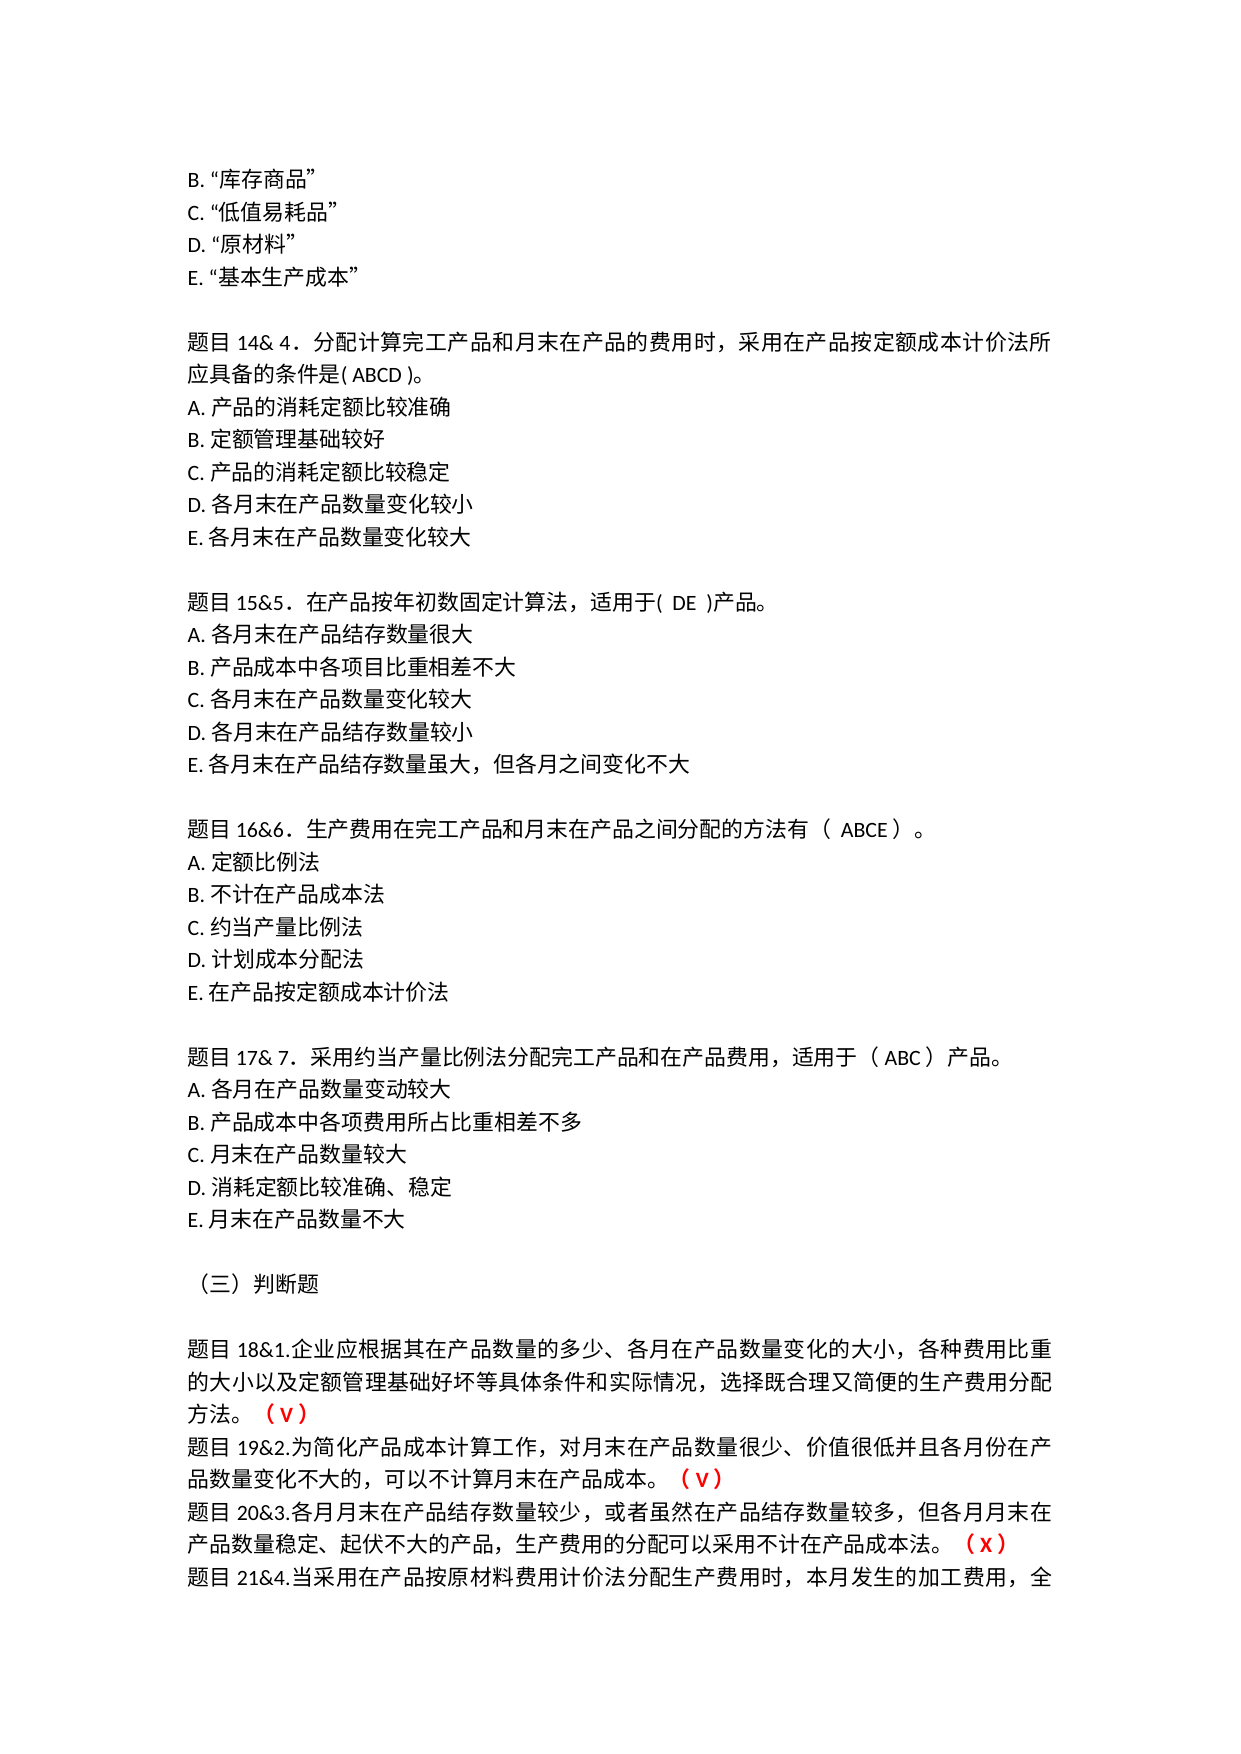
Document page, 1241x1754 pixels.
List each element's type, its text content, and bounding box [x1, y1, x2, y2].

text E. 各月末在产品数量变化较大 [187, 519, 1053, 552]
text C. 月末在产品数量较大 [187, 1137, 1053, 1169]
text B. 产品成本中各项目比重相差不大 [187, 649, 1053, 682]
text C. 产品的消耗定额比较稳定 [187, 454, 1053, 487]
text D. “原材料” [187, 227, 1053, 259]
text D. 计划成本分配法 [187, 942, 1053, 974]
text A. 定额比例法 [187, 844, 1053, 877]
text 题目16&6．生产费用在完工产品和月末在产品之间分配的方法有（ ABCE ）。 [187, 812, 1053, 844]
text D. 各月末在产品结存数量较小 [187, 714, 1053, 747]
text E. 月末在产品数量不大 [187, 1202, 1053, 1234]
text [187, 1559, 1053, 1592]
text A. 各月在产品数量变动较大 [187, 1072, 1053, 1104]
text D. 消耗定额比较准确、稳定 [187, 1169, 1053, 1202]
text B. 产品成本中各项费用所占比重相差不多 [187, 1104, 1053, 1137]
text B. 定额管理基础较好 [187, 422, 1053, 454]
text （三）判断题 [187, 1267, 1053, 1299]
text E. “基本生产成本” [187, 259, 1053, 292]
text B. 不计在产品成本法 [187, 877, 1053, 909]
text 题目20&3.各月月末在产品结存数量较少，或者虽然在产品结存数量较多，但各月月末在产品数量稳定、起伏不大的产品，生产费用的分配可以采用不计在产品成本法。（ X ） [187, 1494, 1053, 1559]
text D. 各月末在产品数量变化较小 [187, 487, 1053, 519]
text A. 产品的消耗定额比较准确 [187, 389, 1053, 422]
text 题目17& 7．采用约当产量比例法分配完工产品和在产品费用，适用于（ ABC ）产品。 [187, 1039, 1053, 1072]
text C. 各月末在产品数量变化较大 [187, 682, 1053, 714]
text 题目18&1.企业应根据其在产品数量的多少、各月在产品数量变化的大小，各种费用比重的大小以及定额管理基础好坏等具体条件和实际情况，选择既合理又简便的生产费用分配方法。（ V ） [187, 1332, 1053, 1429]
text B. “库存商品” [187, 162, 1053, 194]
text 题目14& 4．分配计算完工产品和月末在产品的费用时，采用在产品按定额成本计价法所应具备的条件是( ABCD )。 [187, 324, 1053, 389]
text E. 各月末在产品结存数量虽大，但各月之间变化不大 [187, 747, 1053, 779]
text E. 在产品按定额成本计价法 [187, 974, 1053, 1007]
text C. “低值易耗品” [187, 194, 1053, 227]
text A. 各月末在产品结存数量很大 [187, 617, 1053, 649]
text 题目15&5．在产品按年初数固定计算法，适用于( DE )产品。 [187, 584, 1053, 617]
text C. 约当产量比例法 [187, 909, 1053, 942]
text 题目19&2.为简化产品成本计算工作，对月末在产品数量很少、价值很低并且各月份在产品数量变化不大的，可以不计算月末在产品成本。（ V ） [187, 1429, 1053, 1494]
